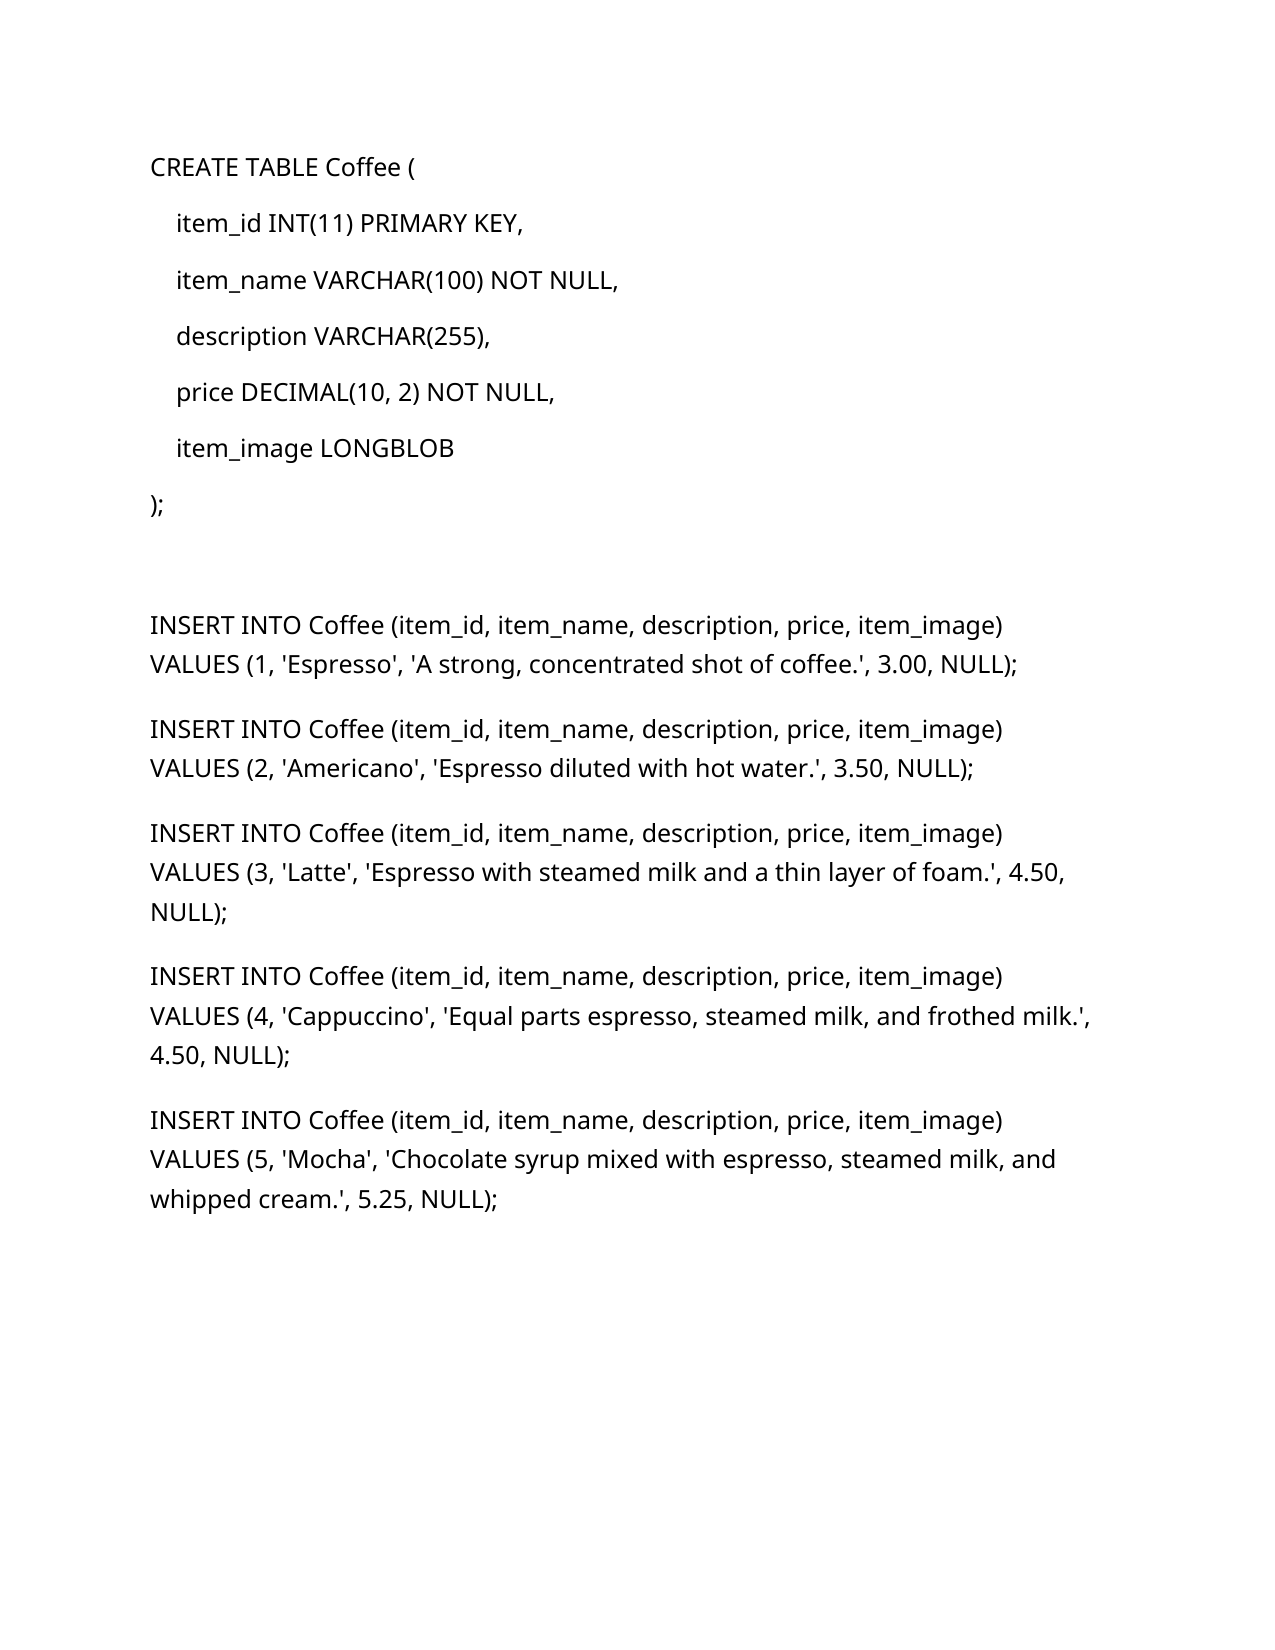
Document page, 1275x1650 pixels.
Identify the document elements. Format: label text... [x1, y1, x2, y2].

text INSERT INTO Coffee (item_id, item_name, description, price, item_image) VALUES (4, 'Cappuccino', 'Equal parts espresso, steamed milk, and frothed milk.', 4.50, NULL); [150, 959, 1125, 1072]
text item_id INT(11) PRIMARY KEY, [150, 206, 1125, 240]
text price DECIMAL(10, 2) NOT NULL, [150, 374, 1125, 409]
text description VARCHAR(255), [150, 318, 1125, 352]
text item_name VARCHAR(100) NOT NULL, [150, 262, 1125, 296]
text INSERT INTO Coffee (item_id, item_name, description, price, item_image) VALUES (3, 'Latte', 'Espresso with steamed milk and a thin layer of foam.', 4.50, NULL); [150, 815, 1125, 928]
text INSERT INTO Coffee (item_id, item_name, description, price, item_image) VALUES (2, 'Americano', 'Espresso diluted with hot water.', 3.50, NULL); [150, 711, 1125, 785]
text CREATE TABLE Coffee ( [150, 150, 1125, 184]
text INSERT INTO Coffee (item_id, item_name, description, price, item_image) VALUES (1, 'Espresso', 'A strong, concentrated shot of coffee.', 3.00, NULL); [150, 607, 1125, 681]
text INSERT INTO Coffee (item_id, item_name, description, price, item_image) VALUES (5, 'Mocha', 'Chocolate syrup mixed with espresso, steamed milk, and whipped cream.', 5.25, NULL); [150, 1102, 1125, 1215]
text ); [150, 487, 1125, 521]
text item_image LONGBLOB [150, 431, 1125, 465]
